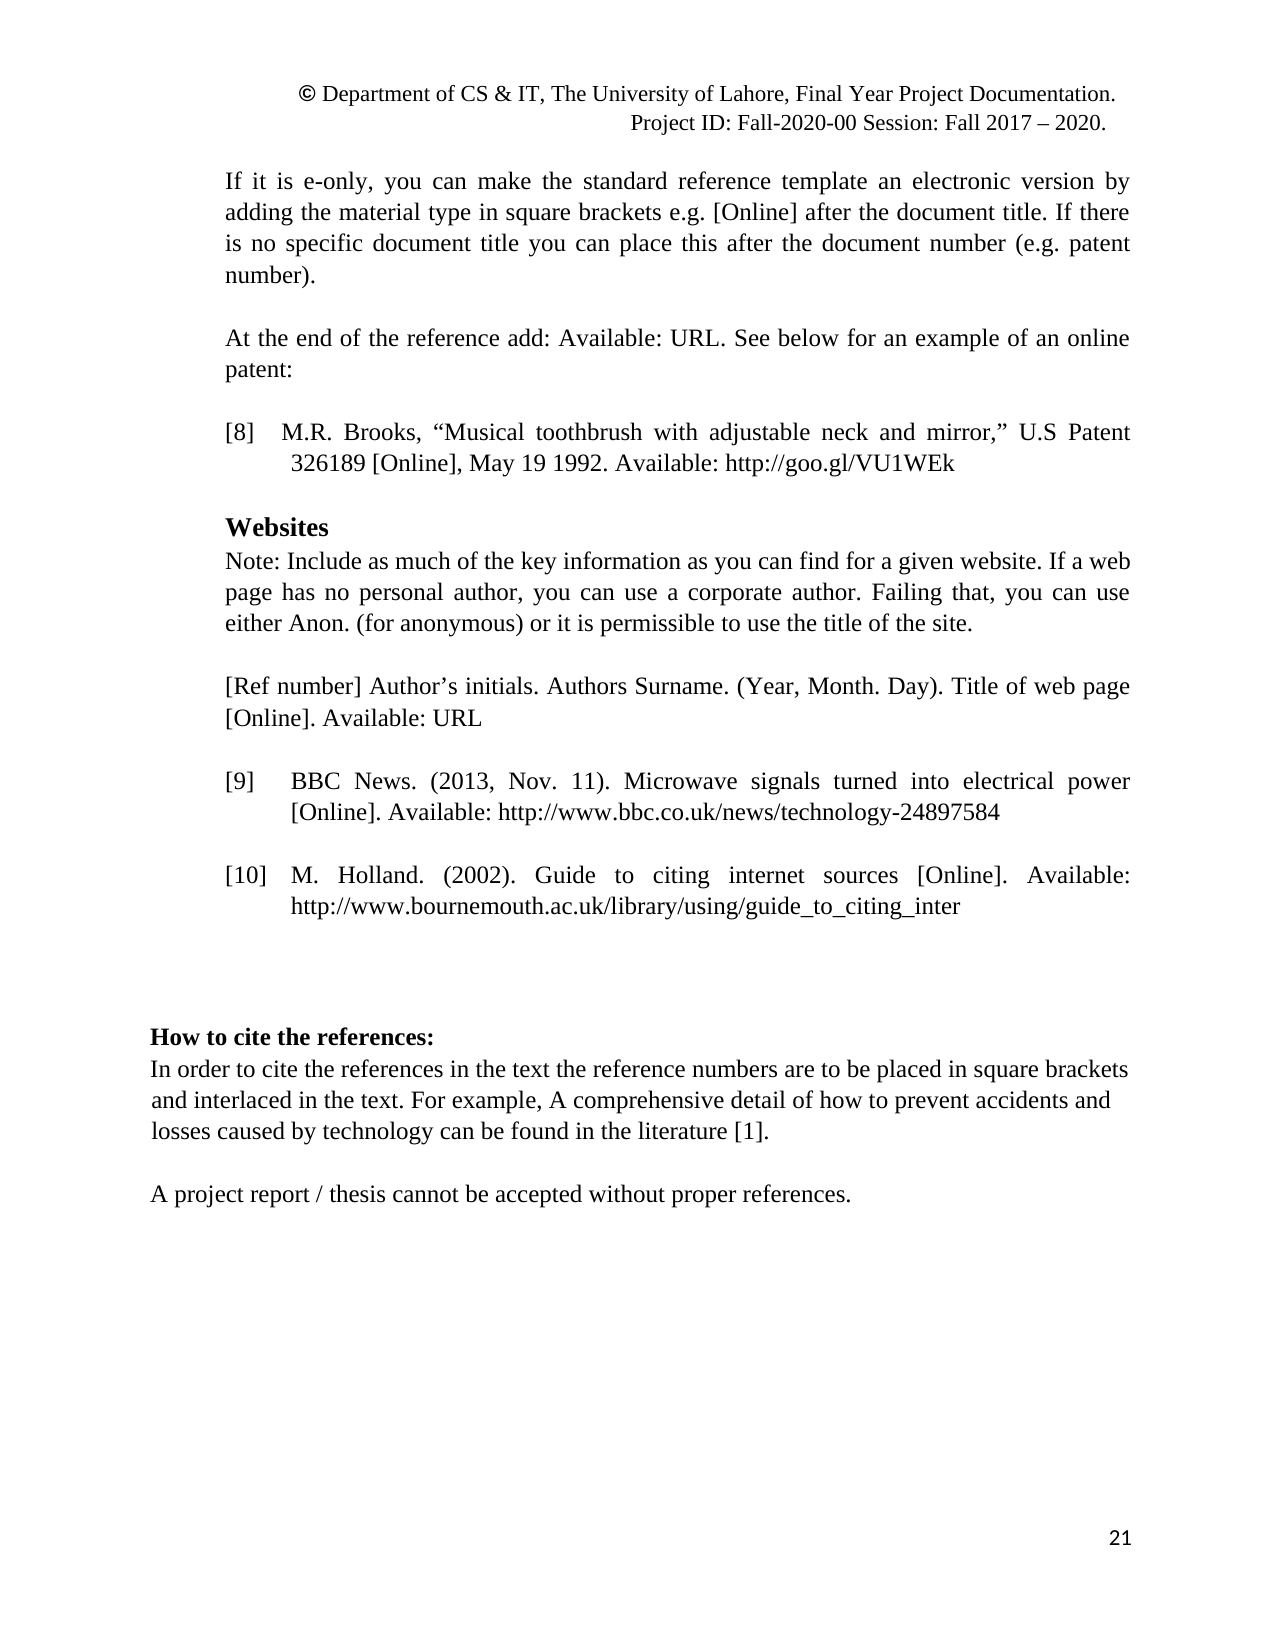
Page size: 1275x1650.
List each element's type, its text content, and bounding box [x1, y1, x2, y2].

text If it is e-only, you can make the standard reference template an electronic version by adding the material type in square brackets e.g. [Online] after the document title. If there is no specific document title you can place this after the document number (e.g. patent number). [225, 166, 1131, 288]
list M.R. Brooks, “Musical toothbrush with adjustable neck and mirror,” U.S Patent 326189 [Online], May 19 1992. Available: http://goo.gl/VU1WEk [225, 417, 1131, 477]
list BBC News. (2013, Nov. 11). Microwave signals turned into electrical power [Online]. Available: http://www.bbc.co.uk/news/technology-24897584 [225, 766, 1131, 826]
text A project report / thesis cannot be accepted without proper references. [150, 1179, 1131, 1208]
text Websites [225, 512, 1131, 543]
text In order to cite the references in the text the reference numbers are to be placed in square brackets and interlaced in the text. For example, A comprehensive detail of how to prevent accidents and losses caused by technology can be found in the literature [1]. [150, 1054, 1131, 1145]
text [Ref number] Author’s initials. Authors Surname. (Year, Month. Day). Title of web page [Online]. Available: URL [225, 671, 1131, 731]
text At the end of the reference add: Available: URL. See below for an example of an online patent: [225, 323, 1131, 383]
text Note: Include as much of the key information as you can find for a given website. If a web page has no personal author, you can use a corporate author. Failing that, you can use either Anon. (for anonymous) or it is permissible to use the title of the site. [225, 546, 1131, 637]
list M. Holland. (2002). Guide to citing internet sources [Online]. Available: http://www.bournemouth.ac.uk/library/using/guide_to_citing_inter [225, 860, 1131, 920]
text How to cite the references: [150, 1022, 1131, 1051]
